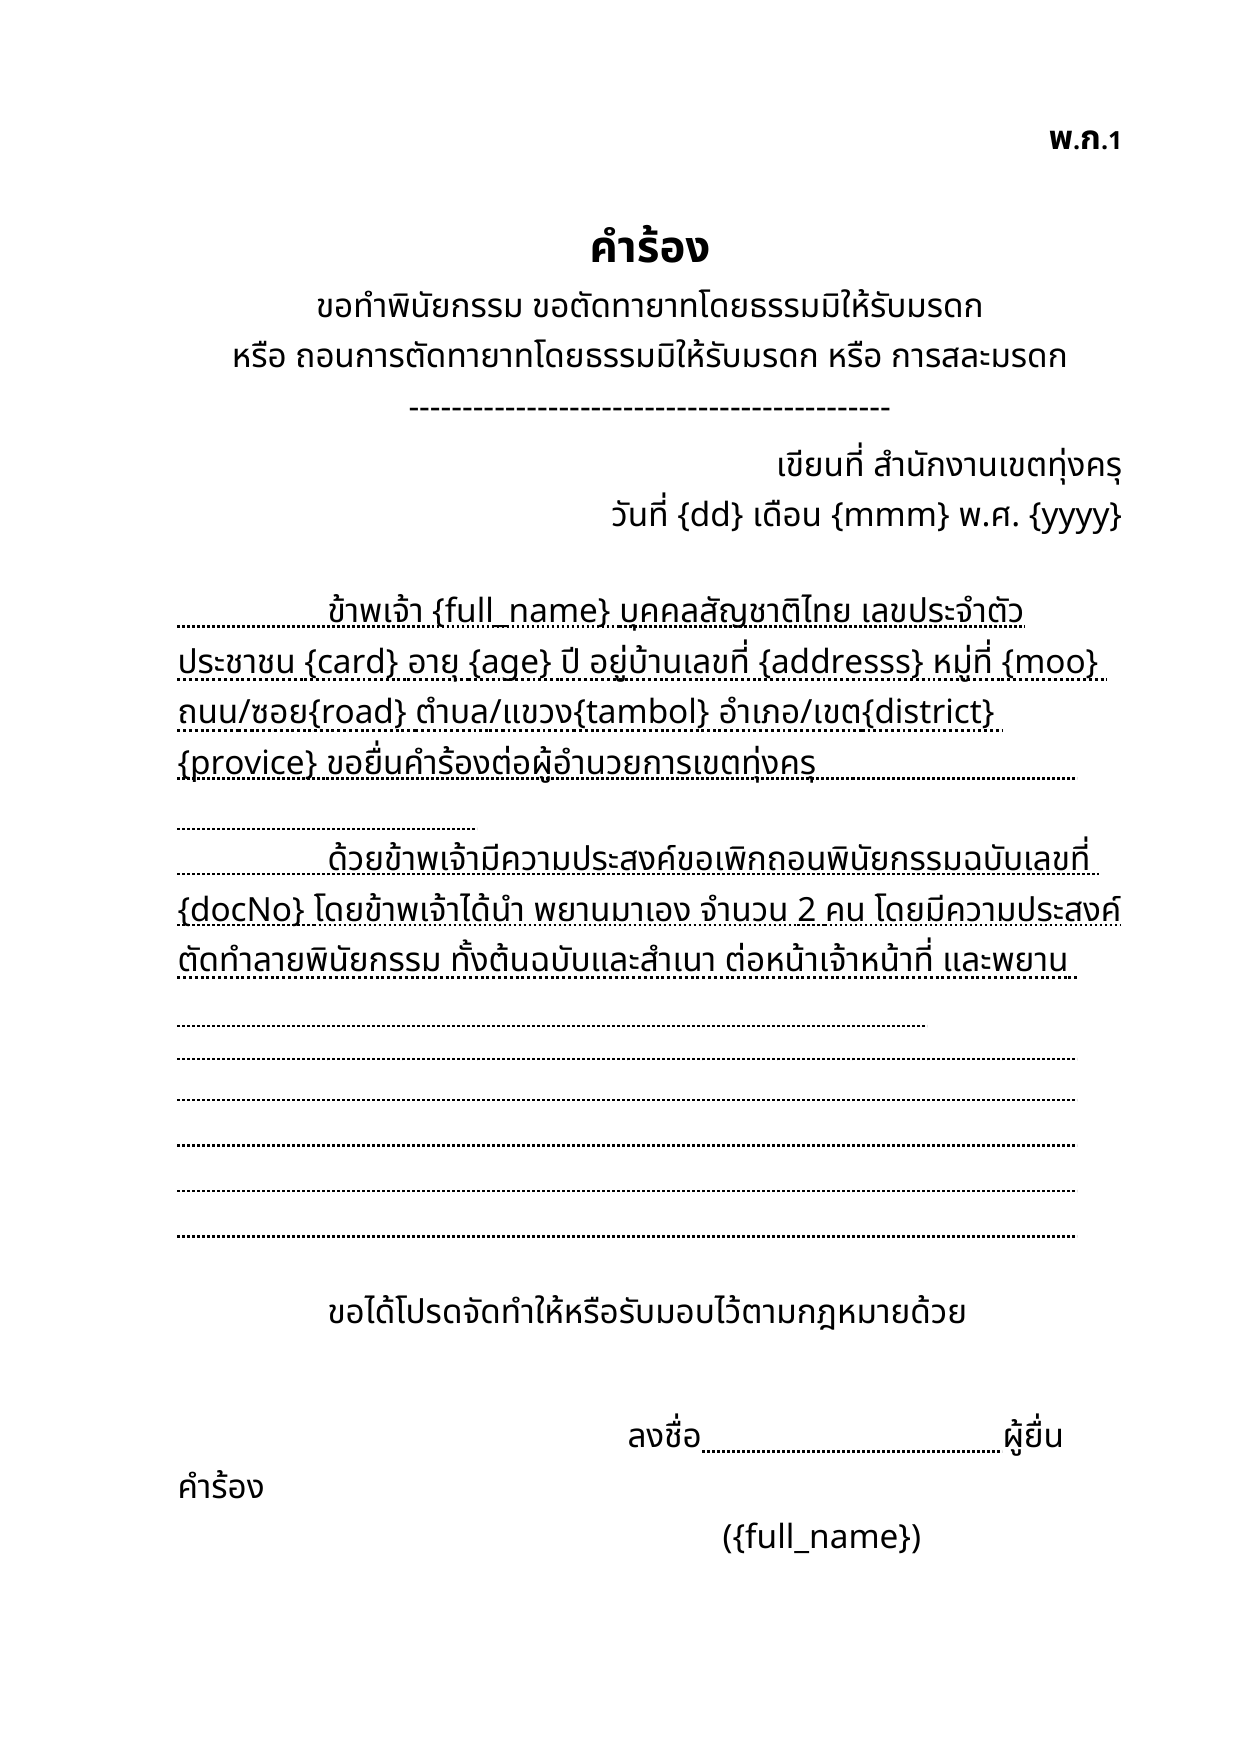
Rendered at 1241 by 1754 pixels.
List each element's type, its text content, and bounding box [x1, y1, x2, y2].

text ขอทำพินัยกรรม ขอตัดทายาทโดยธรรมมิให้รับมรดก [177, 282, 1122, 332]
text ขอได้โปรดจัดทำให้หรือรับมอบไว้ตามกฎหมายด้วย [177, 1288, 1122, 1338]
text เขียนที่ สำนักงานเขตทุ่งครุ [177, 441, 1122, 491]
text ({full_name}) [177, 1513, 1122, 1559]
text วันที่ {dd} เดือน {mmm} พ.ศ. {yyyy} [177, 491, 1122, 542]
title พ.ก.1 [177, 114, 1122, 164]
text คำร้อง [177, 216, 1122, 282]
text --------------------------------------------- [177, 383, 1122, 428]
text ข้าพเจ้า {full_name} บุคคลสัญชาติไทย เลขประจำตัวประชาชน {card} อายุ {age} ปี อยู่บ้านเลขที่ {addresss} หมู่ที่ {moo} ถนน/ซอย{road} ตำบล/แขวง{tambol} อำเภอ/เขต{district} {provice} ขอยื่นคำร้องต่อผู้อำนวยการเขตทุ่งครุ [177, 587, 1122, 835]
text ลงชื่อ ผู้ยื่นคำร้อง [177, 1412, 1122, 1513]
text หรือ ถอนการตัดทายาทโดยธรรมมิให้รับมรดก หรือ การสละมรดก [177, 332, 1122, 383]
text ด้วยข้าพเจ้ามีความประสงค์ขอเพิกถอนพินัยกรรมฉบับเลขที่ {docNo} โดยข้าพเจ้าได้นำ พยานมาเอง จำนวน 2 คน โดยมีความประสงค์ตัดทำลายพินัยกรรม ทั้งต้นฉบับและสำเนา ต่อหน้าเจ้าหน้าที่ และพยาน [177, 835, 1122, 1032]
